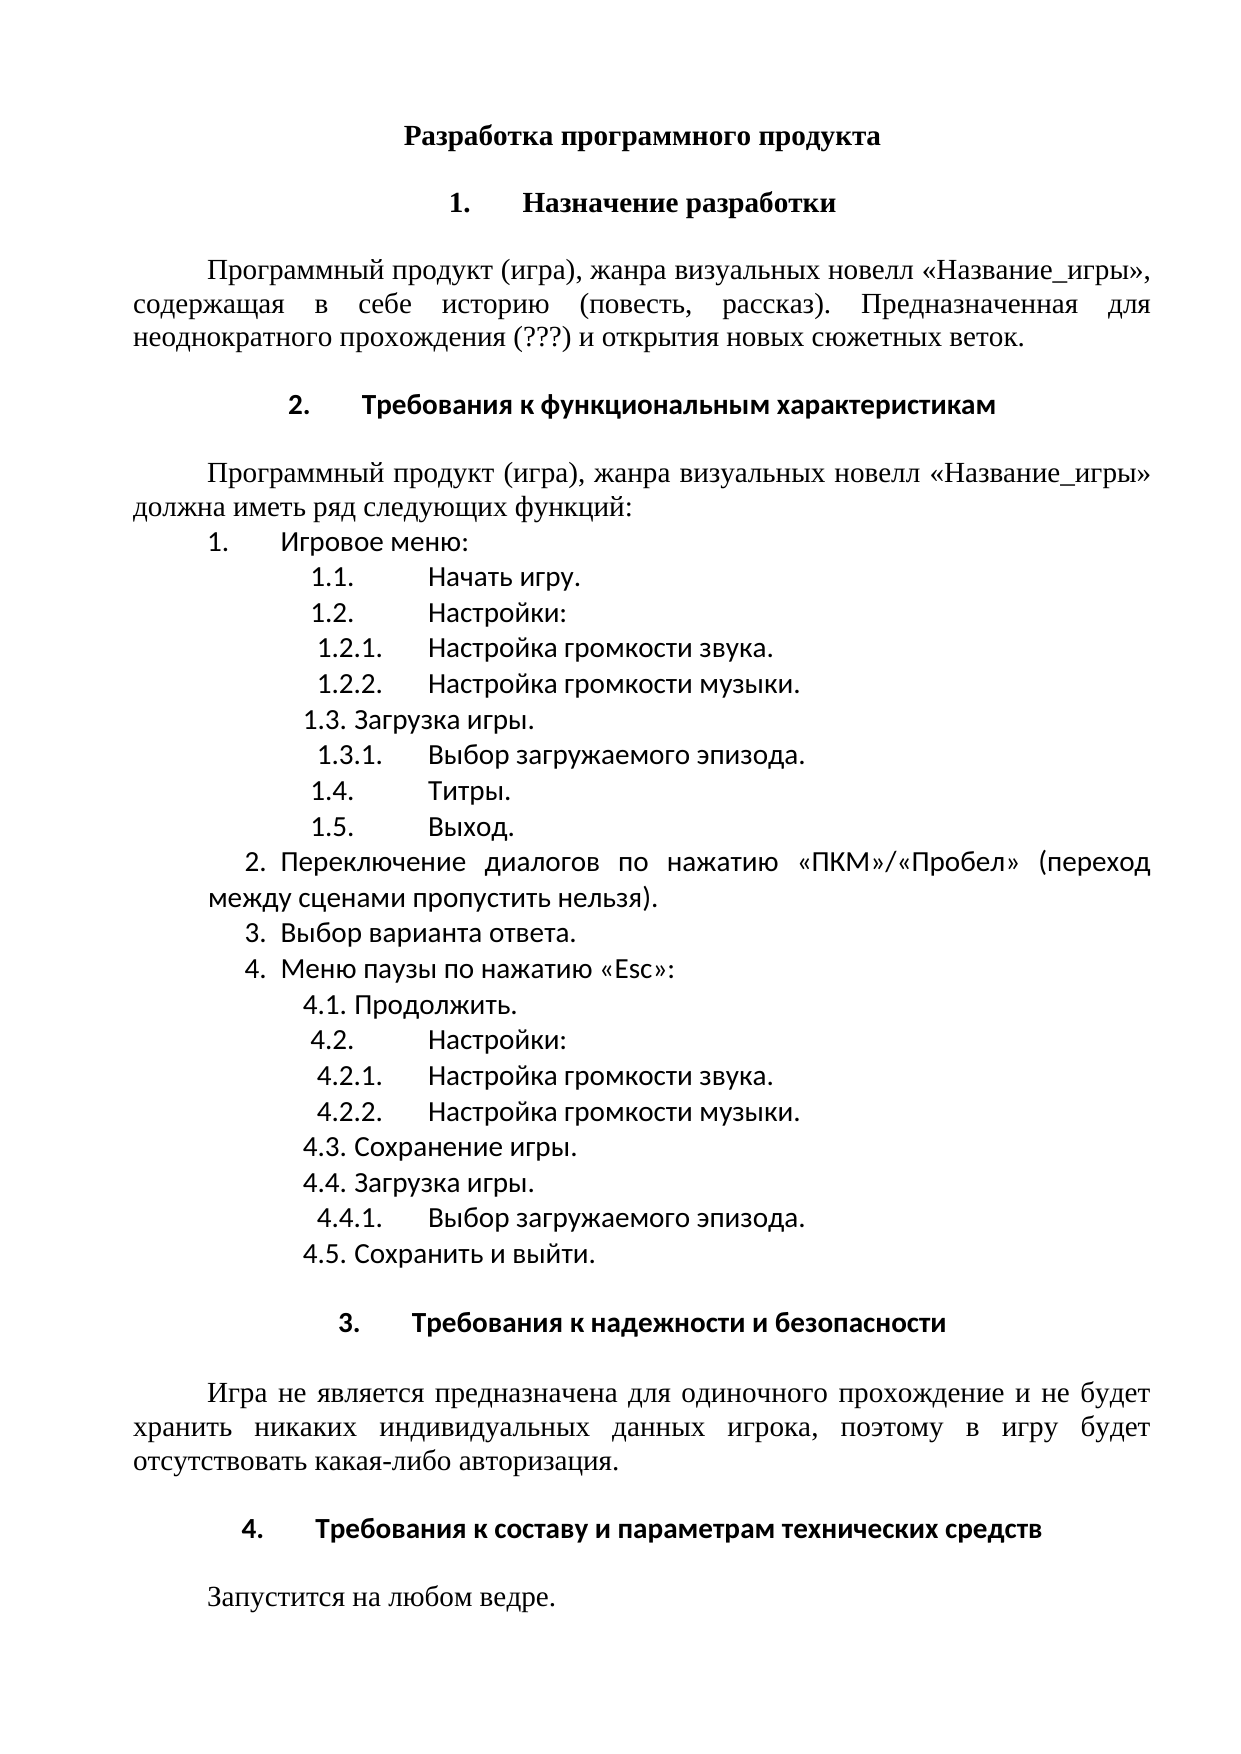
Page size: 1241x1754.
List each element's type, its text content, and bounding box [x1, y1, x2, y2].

list Настройка громкости звука. [208, 1057, 1152, 1093]
list Выбор загружаемого эпизода. [208, 1199, 1152, 1235]
list Выход. [133, 808, 1152, 843]
list Сохранение игры. [208, 1128, 1152, 1164]
text Программный продукт (игра), жанра визуальных новелл «Название_игры» должна иметь ряд следующих функций: [133, 456, 1152, 523]
text Разработка программного продукта [133, 118, 1152, 152]
list Настройка громкости музыки. [208, 1093, 1152, 1128]
text Запустится на любом ведре. [133, 1579, 1152, 1612]
list Загрузка игры. [208, 701, 1152, 736]
list Меню паузы по нажатию «Esc»: [208, 950, 1152, 986]
list Требования к надежности и безопасности [133, 1304, 1152, 1340]
list Загрузка игры. [208, 1164, 1152, 1199]
text Игра не является предназначена для одиночного прохождение и не будет хранить никаких индивидуальных данных игрока, поэтому в игру будет отсутствовать какая-либо авторизация. [133, 1376, 1152, 1476]
list Требования к функциональным характеристикам [133, 386, 1152, 422]
list Начать игру. [133, 558, 1152, 594]
list Продолжить. [208, 986, 1152, 1021]
list Назначение разработки [133, 185, 1152, 219]
list Титры. [133, 772, 1152, 808]
list Настройка громкости музыки. [208, 665, 1152, 701]
list Настройка громкости звука. [208, 629, 1152, 665]
list Игровое меню: [133, 523, 1152, 558]
list Настройки: [133, 1021, 1152, 1057]
list Программный продукт (игра), жанра визуальных новелл «Название_игры», содержащая в себе историю (повесть, рассказ). Предназначенная для неоднократного прохождения (???) и открытия новых сюжетных веток. [133, 252, 1152, 353]
list Переключение диалогов по нажатию «ПКМ»/«Пробел» (переход между сценами пропустить нельзя). [208, 843, 1152, 914]
list Настройки: [133, 594, 1152, 629]
list Выбор варианта ответа. [208, 914, 1152, 950]
list Сохранить и выйти. [208, 1235, 1152, 1271]
list Требования к составу и параметрам технических средств [133, 1510, 1152, 1545]
list Выбор загружаемого эпизода. [208, 736, 1152, 772]
